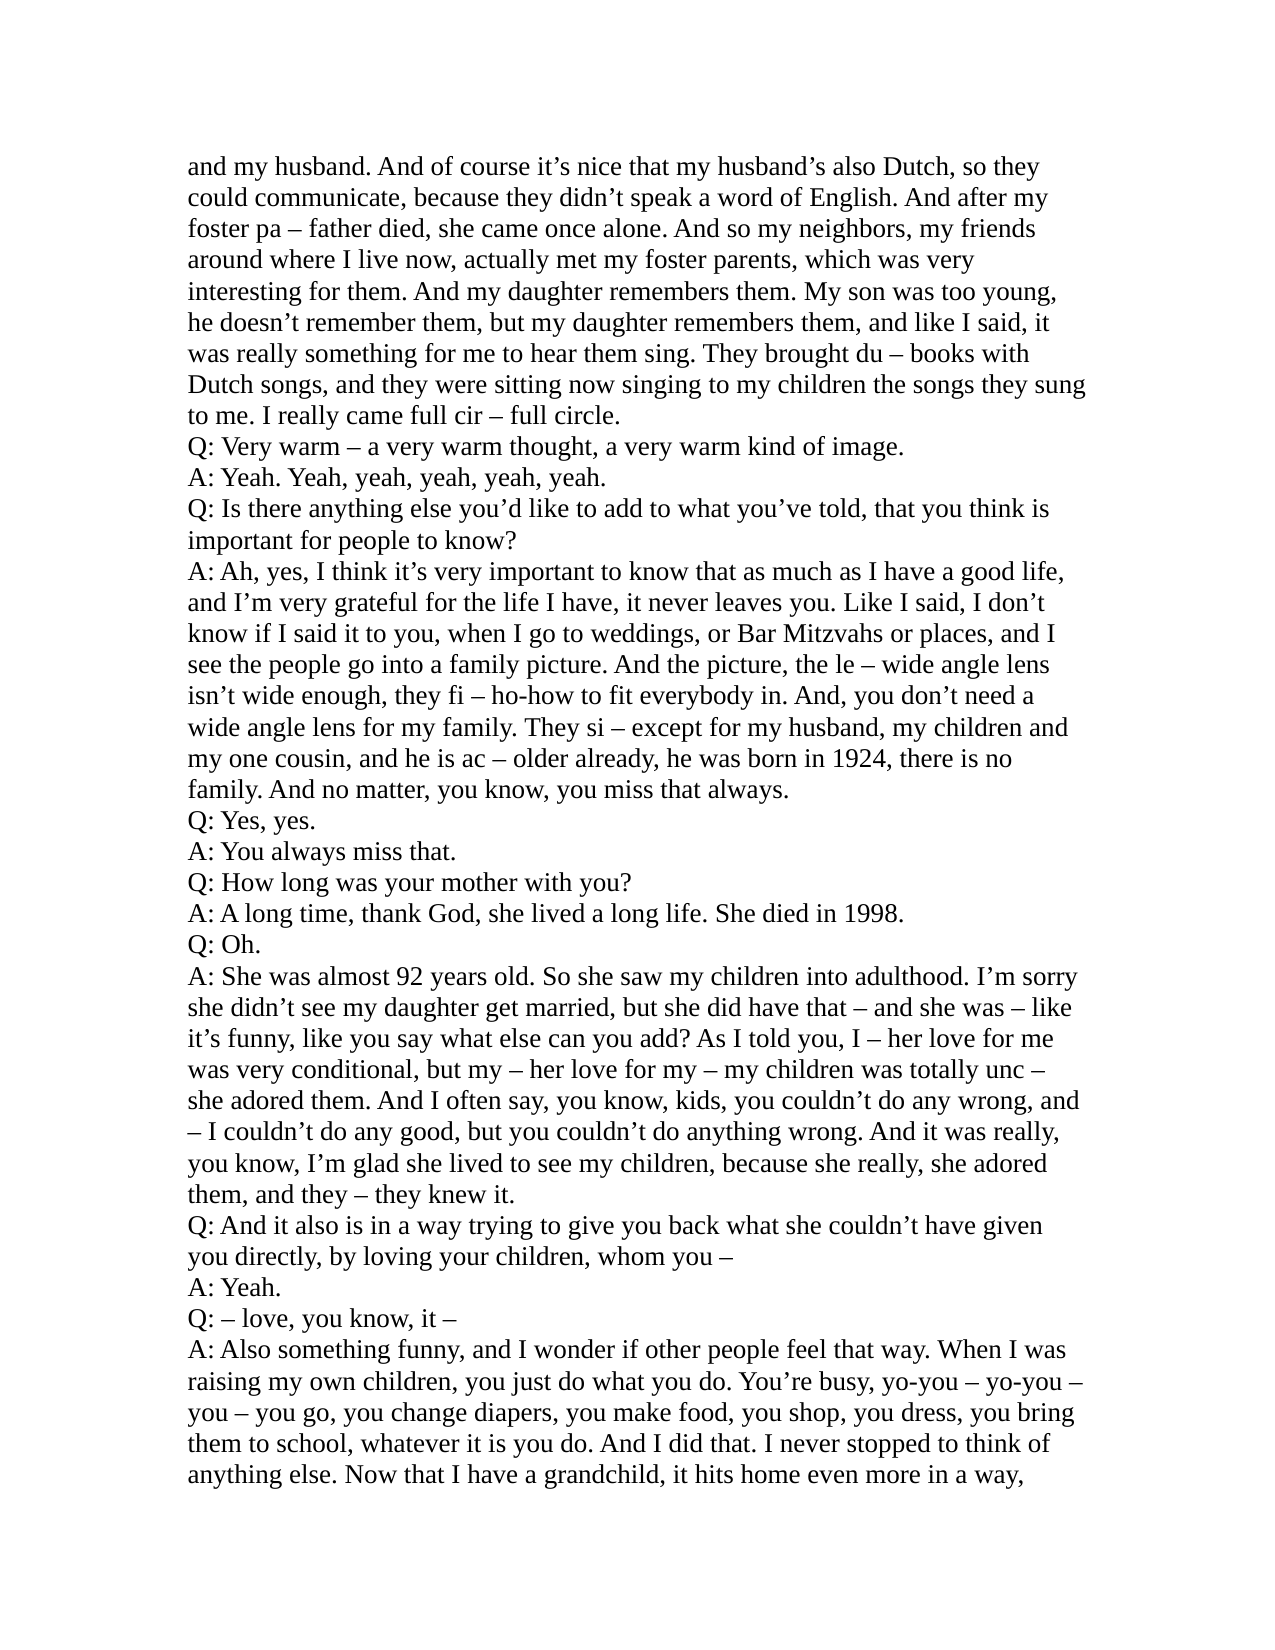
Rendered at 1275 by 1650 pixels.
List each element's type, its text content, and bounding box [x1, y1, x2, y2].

text Q: How long was your mother with you? A: A long time, thank God, she lived a long life. She died in 1998. [187, 1147, 1087, 1209]
text Q: Is there anything else you’d like to add to what you’ve told, that you think is important for people to know? [187, 773, 1087, 835]
text A: Well, I was in America, so that was oh – you know, I came to here when I was 20 years old. And I always corresponded. When I came to Holland for a visit, of course, I went to see them. But I had them come to America. They came together twice as a couple, and then my – so, they had the pleasure of seeing my children and my husband. And of course it’s nice that my husband’s also Dutch, so they could communicate, because they didn’t speak a word of English. And after my foster pa – father died, she came once alone. And so my neighbors, my friends around where I live now, actually met my foster parents, which was very interesting for them. And my daughter remembers them. My son was too young, he doesn’t remember them, but my daughter remembers them, and like I said, it was really something for me to hear them sing. They brought du – books with Dutch songs, and they were sitting now singing to my children the songs they sung to me. I really came full cir – full circle. [187, 306, 1087, 711]
text A: Yeah. Yeah, yeah, yeah, yeah, yeah. [187, 742, 1087, 773]
text A: She was almost 92 years old. So she saw my children into adulthood. I’m sorry she didn’t see my daughter get married, but she did have that – and she was – like it’s funny, like you say what else can you add? As I told you, I – her love for me was very conditional, but my – her love for my – my children was totally unc – she adored them. And I often say, you know, kids, you couldn’t do any wrong, and – I couldn’t do any good, but you couldn’t do anything wrong. And it was really, you know, I’m glad she lived to see my children, because she really, she adored them, and they – they knew it. [187, 1240, 1087, 1489]
text A: You always miss that. [187, 1116, 1087, 1147]
text Q: Oh. [187, 1209, 1087, 1240]
text A: Ah, yes, I think it’s very important to know that as much as I have a good life, and I’m very grateful for the life I have, it never leaves you. Like I said, I don’t know if I said it to you, when I go to weddings, or Bar Mitzvahs or places, and I see the people go into a family picture. And the picture, the le – wide angle lens isn’t wide enough, they fi – ho-how to fit everybody in. And, you don’t need a wide angle lens for my family. They si – except for my husband, my children and my one cousin, and he is ac – older already, he was born in 1924, there is no family. And no matter, you know, you miss that always. [187, 835, 1087, 1084]
text Q: Very warm – a very warm thought, a very warm kind of image. [187, 711, 1087, 742]
text A: I-I don’t know if she was fearful of – that they wouldn’t give me back again, I don’t know what was it a ma – mostly we went, spent the day. And they came to me to spend the day, they came for a visit. It was mostly visits. [187, 150, 1087, 243]
text Q: I see. And then when you became an adult, did your ties in somehow or other change? [187, 243, 1087, 306]
text Q: Yes, yes. [187, 1084, 1087, 1116]
